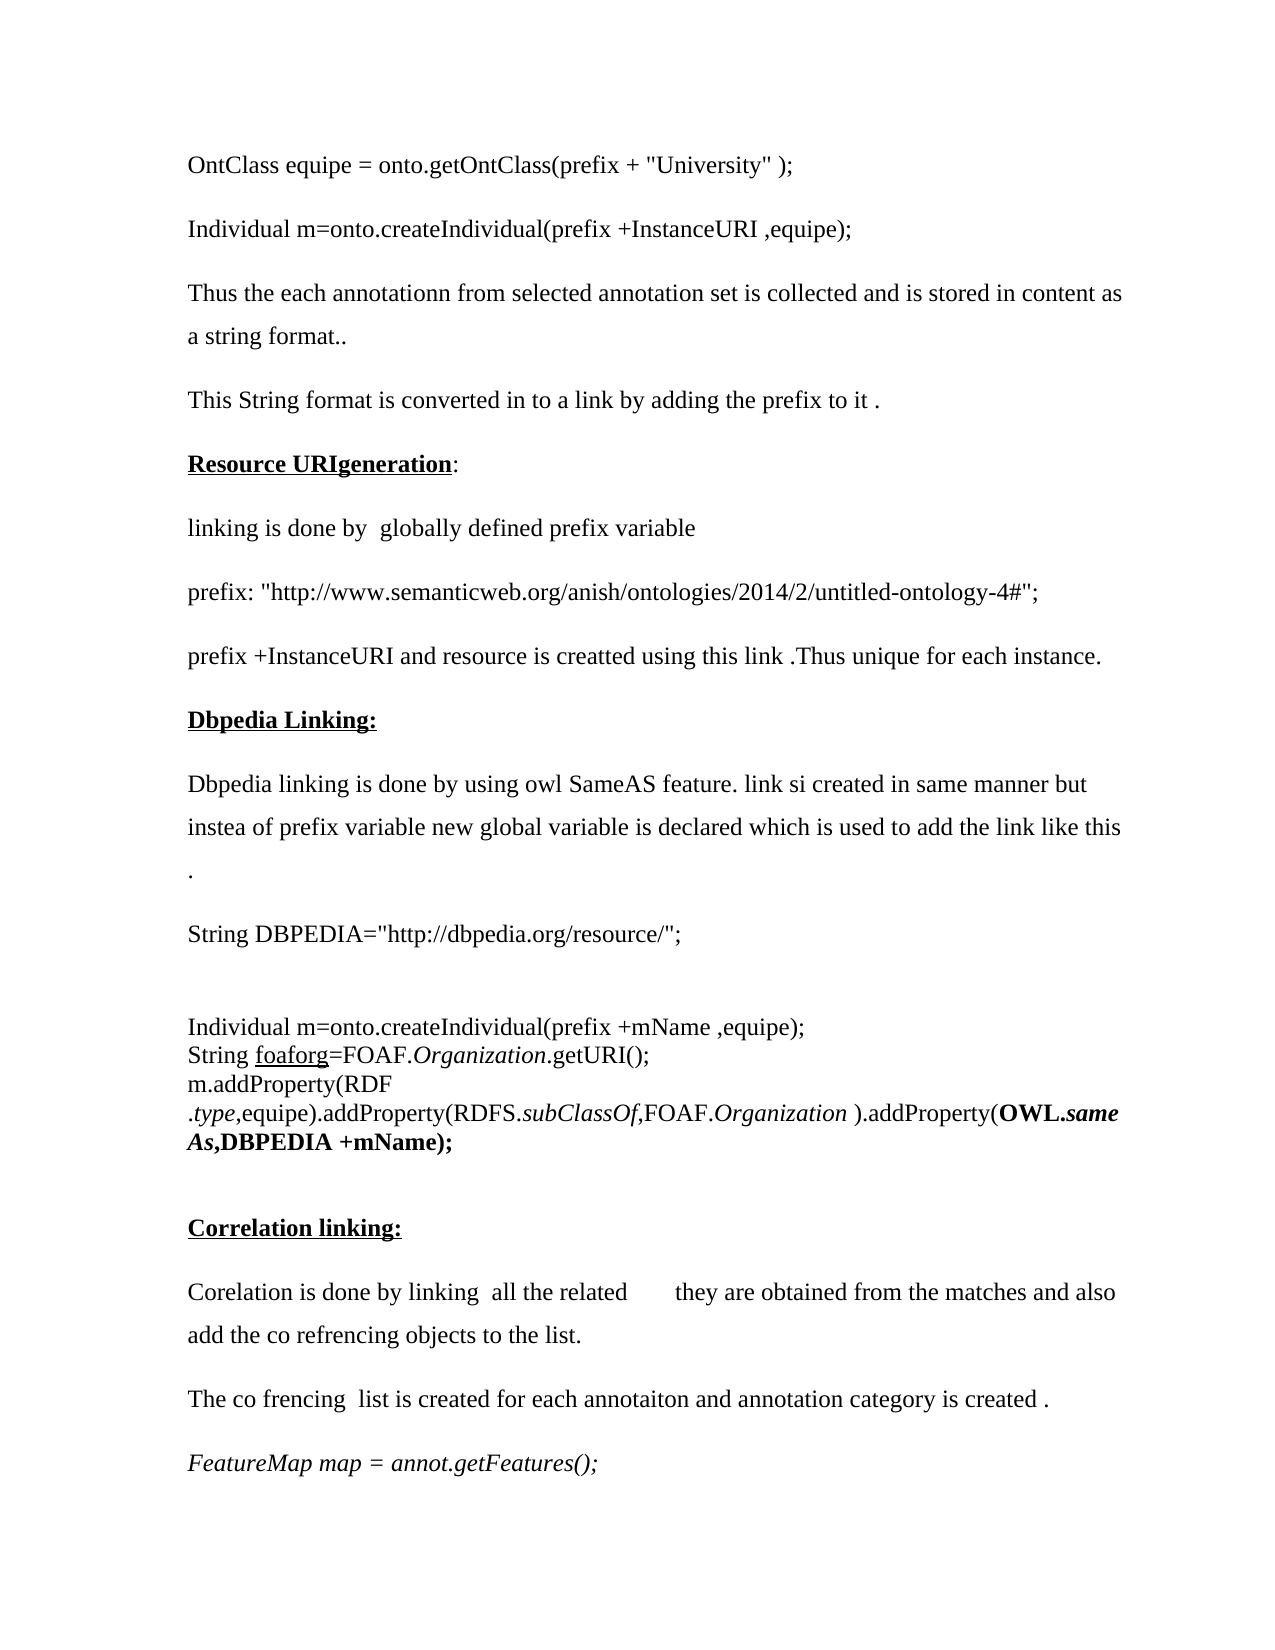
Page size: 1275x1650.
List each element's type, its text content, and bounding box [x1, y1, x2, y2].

text Resource URIgeneration: [187, 449, 1125, 478]
text The co frencing list is created for each annotaiton and annotation category is created . [187, 1384, 1125, 1413]
text Individual m=onto.createIndividual(prefix +mName ,equipe); [187, 1012, 1125, 1040]
text Dbpedia Linking: [187, 705, 1125, 733]
text m.addProperty(RDF.type,equipe).addProperty(RDFS.subClassOf,FOAF.Organization ).addProperty(OWL.sameAs,DBPEDIA +mName); [187, 1069, 1125, 1155]
text Correlation linking: [187, 1213, 1125, 1242]
text linking is done by globally defined prefix variable [187, 513, 1125, 542]
text OntClass equipe = onto.getOntClass(prefix + "University" ); [187, 150, 1125, 179]
text Individual m=onto.createIndividual(prefix +InstanceURI ,equipe); [187, 214, 1125, 243]
text Dbpedia linking is done by using owl SameAS feature. link si created in same manner but instea of prefix variable new global variable is declared which is used to add the link like this . [187, 769, 1125, 884]
text Corelation is done by linking all the related they are obtained from the matches and also add the co refrencing objects to the list. [187, 1277, 1125, 1349]
text FeatureMap map = annot.getFeatures(); [187, 1448, 1125, 1477]
text prefix +InstanceURI and resource is creatted using this link .Thus unique for each instance. [187, 641, 1125, 669]
text This String format is converted in to a link by adding the prefix to it . [187, 385, 1125, 414]
text String DBPEDIA="http://dbpedia.org/resource/"; [187, 919, 1125, 948]
text prefix: "http://www.semanticweb.org/anish/ontologies/2014/2/untitled-ontology-4#"; [187, 577, 1125, 606]
text Thus the each annotationn from selected annotation set is collected and is stored in content as a string format.. [187, 278, 1125, 350]
text String foaforg=FOAF.Organization.getURI(); [187, 1040, 1125, 1069]
